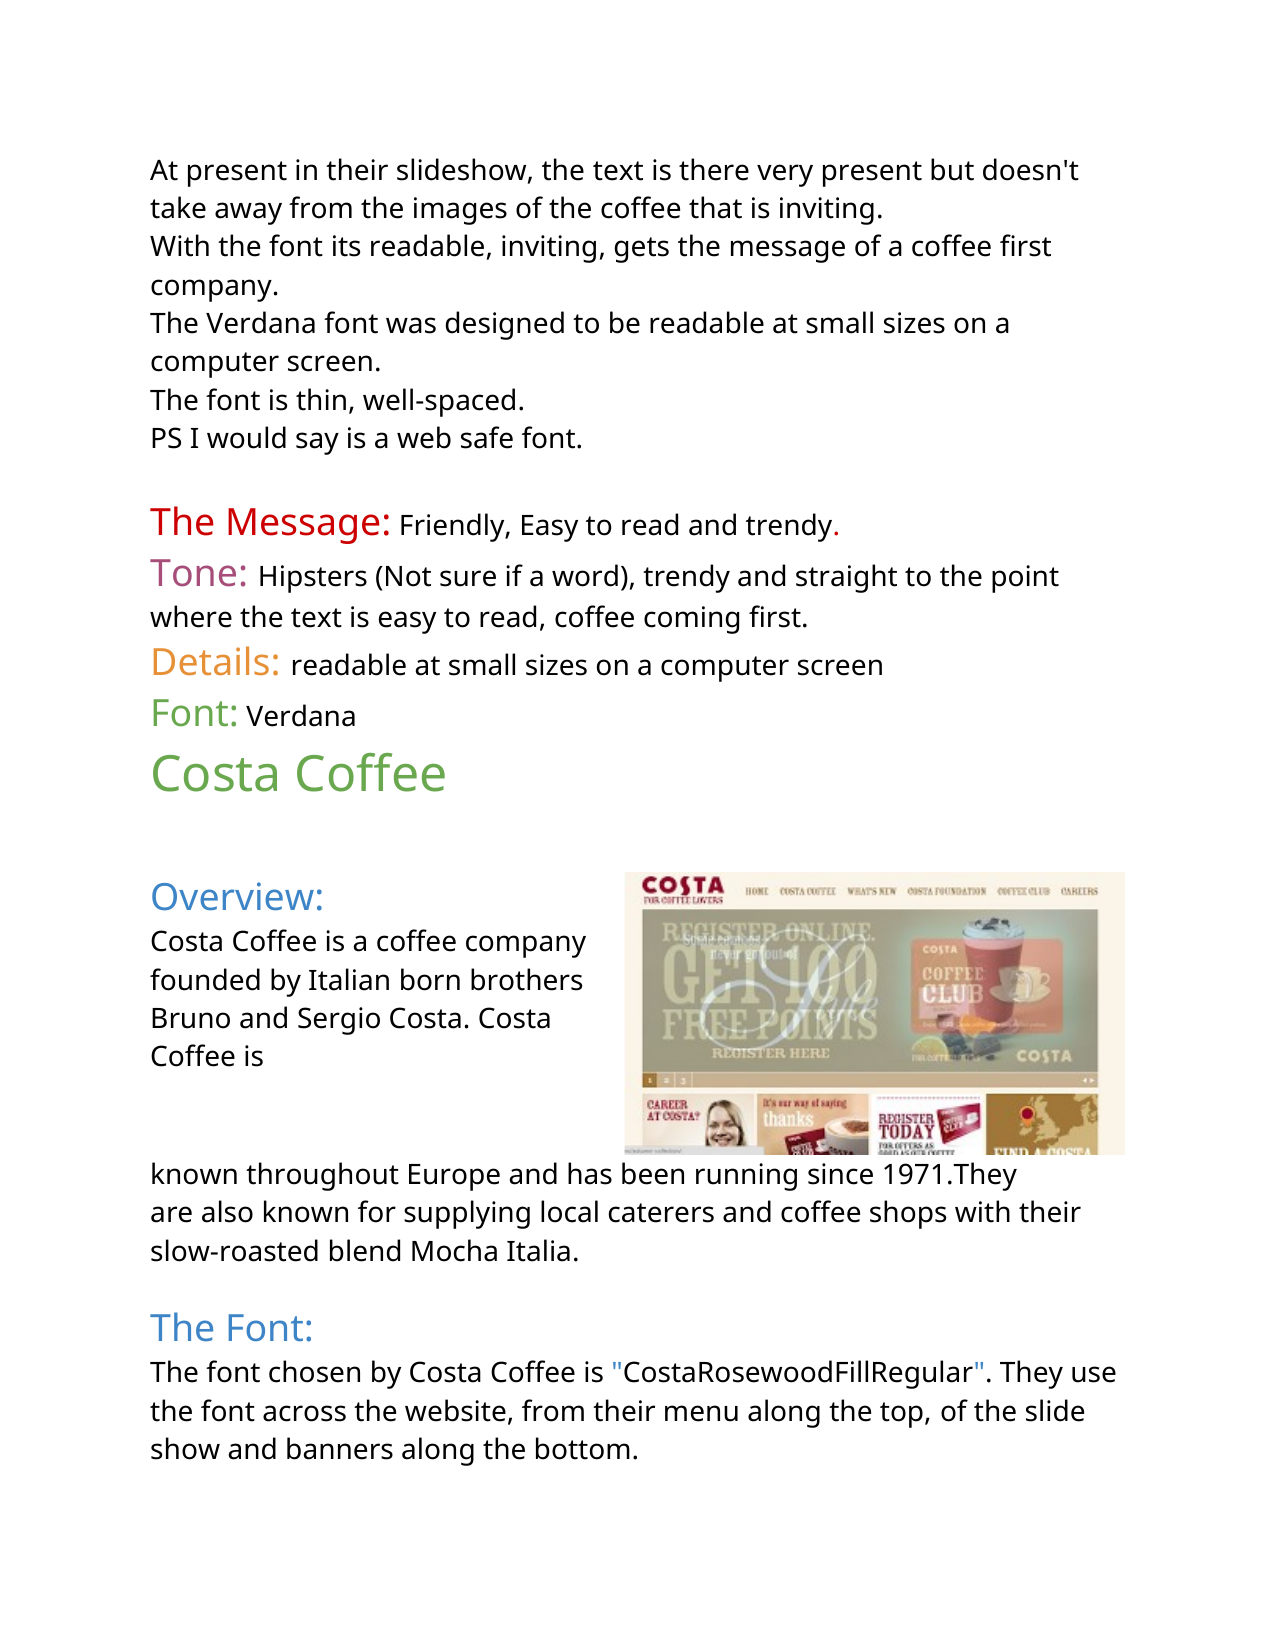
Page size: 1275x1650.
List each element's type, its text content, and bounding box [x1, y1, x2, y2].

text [150, 150, 1125, 457]
text The Font: [150, 1302, 1125, 1353]
text Font: Verdana [150, 686, 1125, 737]
text The font chosen by Costa Coffee is "CostaRosewoodFillRegular". They use the font across the website, from their menu along the top, of the slide show and banners along the bottom. [150, 1353, 1125, 1468]
text Tone: Hipsters (Not sure if a word), trendy and straight to the point where the text is easy to read, coffee coming first. Details: readable at small sizes on a computer screen [150, 546, 1125, 686]
text The Message: Friendly, Easy to read and trendy. [150, 457, 1125, 546]
picture [624, 872, 1125, 1155]
text Costa Coffee [150, 737, 1125, 806]
text Overview: [150, 870, 1125, 921]
